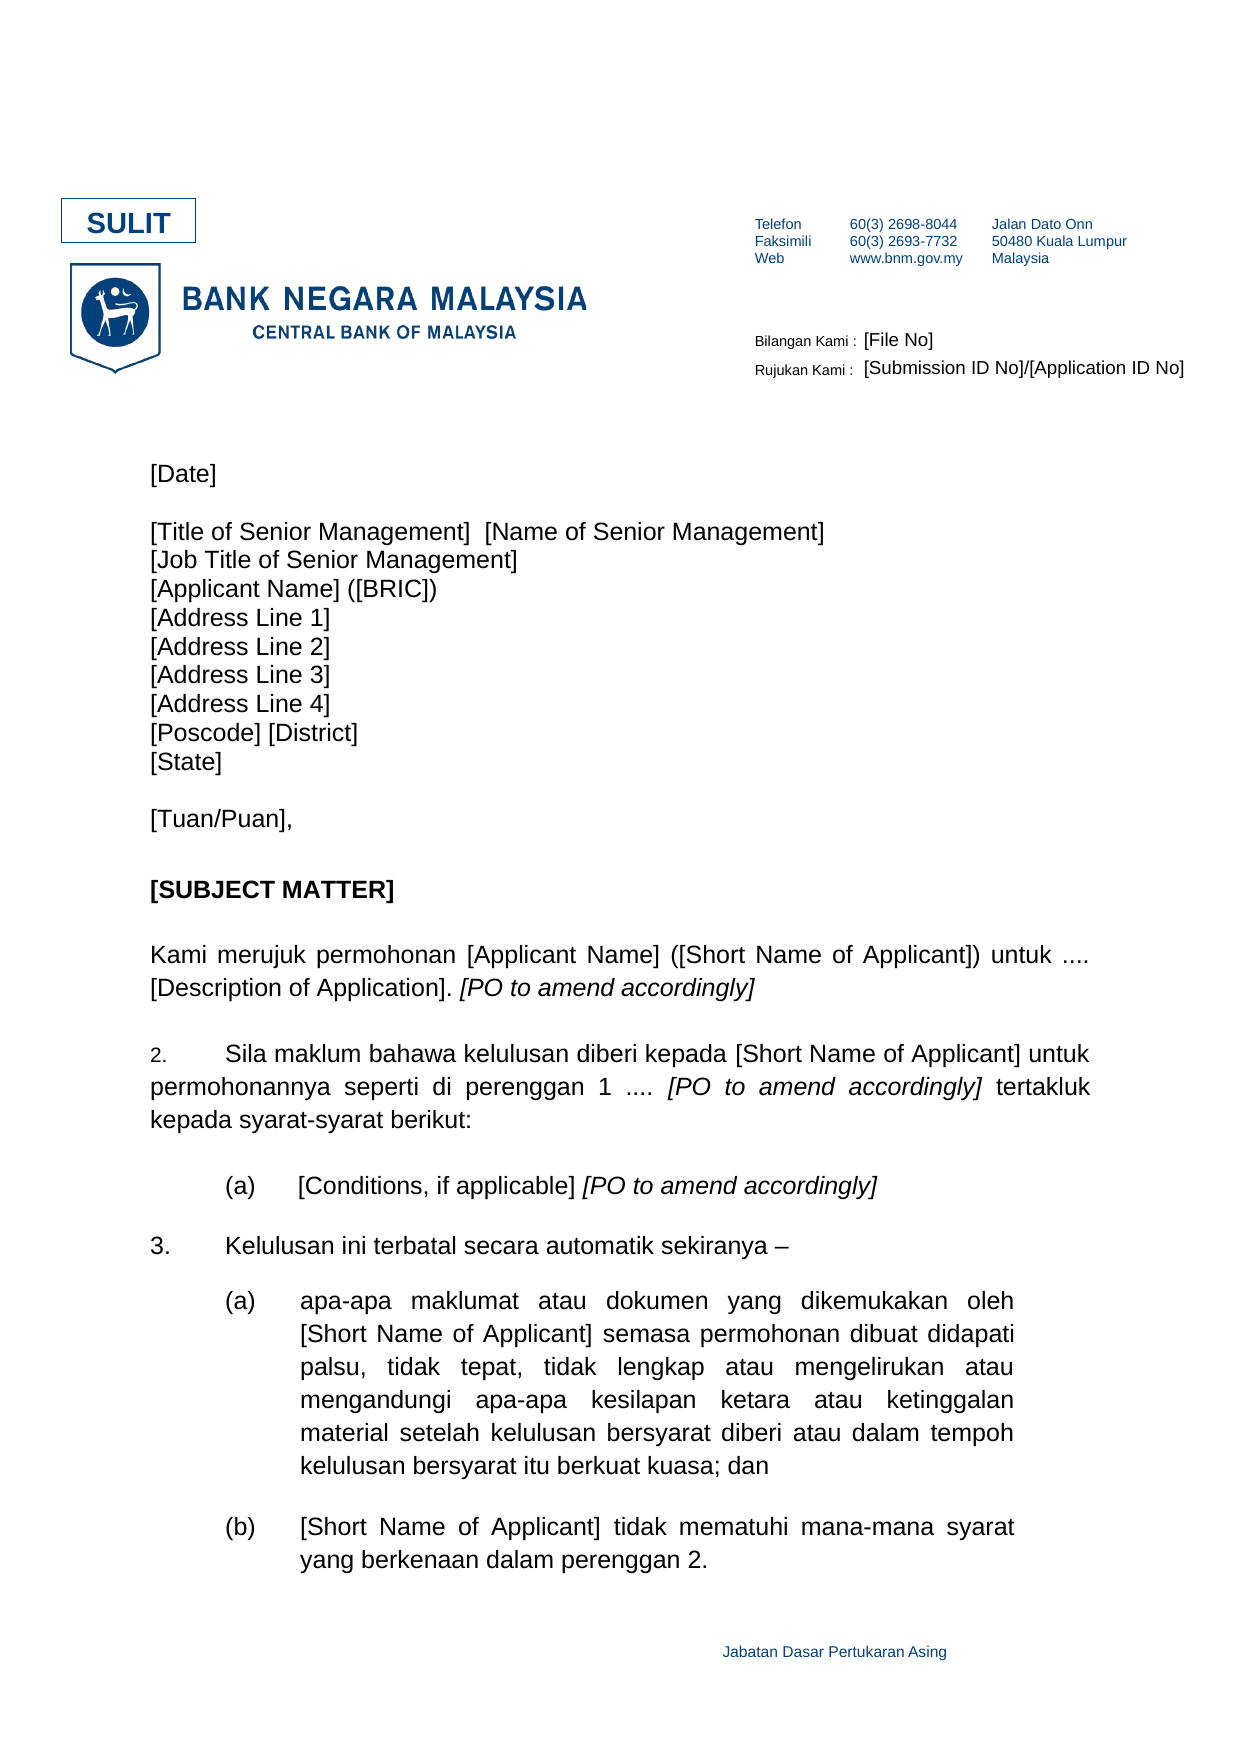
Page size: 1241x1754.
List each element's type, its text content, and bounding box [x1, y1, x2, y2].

text [Address Line 4] [150, 689, 1090, 718]
list Sila maklum bahawa kelulusan diberi kepada [Short Name of Applicant] untuk permohonannya seperti di perenggan 1 .... [PO to amend accordingly] tertakluk kepada syarat-syarat berikut: [150, 1039, 1090, 1133]
list Kelulusan ini terbatal secara automatik sekiranya – [150, 1231, 1090, 1260]
text [Date] [150, 459, 1090, 488]
text [Title of Senior Management] [Name of Senior Management] [150, 516, 1090, 545]
text Kami merujuk permohonan [Applicant Name] ([Short Name of Applicant]) untuk .... [Description of Application]. [PO to amend accordingly] [150, 940, 1090, 1001]
list [Short Name of Applicant] tidak mematuhi mana-mana syarat yang berkenaan dalam perenggan 2. [225, 1512, 1015, 1573]
text [Tuan/Puan], [150, 804, 1090, 833]
picture [70, 263, 587, 374]
list apa-apa maklumat atau dokumen yang dikemukakan oleh [Short Name of Applicant] semasa permohonan dibuat didapati palsu, tidak tepat, tidak lengkap atau mengelirukan atau mengandungi apa-apa kesilapan ketara atau ketinggalan material setelah kelulusan bersyarat diberi atau dalam tempoh kelulusan bersyarat itu berkuat kuasa; dan [225, 1286, 1015, 1480]
text [Address Line 1] [150, 603, 1090, 631]
subtitle [SUBJECT MATTER] [150, 875, 1087, 904]
text [State] [150, 746, 1090, 775]
text [Job Title of Senior Management] [150, 545, 1090, 574]
text [Address Line 2] [150, 631, 1090, 660]
text [Address Line 3] [150, 660, 1090, 689]
list [Conditions, if applicable] [PO to amend accordingly] [225, 1171, 1090, 1199]
text [Poscode] [District] [150, 718, 1090, 746]
text [Applicant Name] ([BRIC]) [150, 574, 1090, 603]
